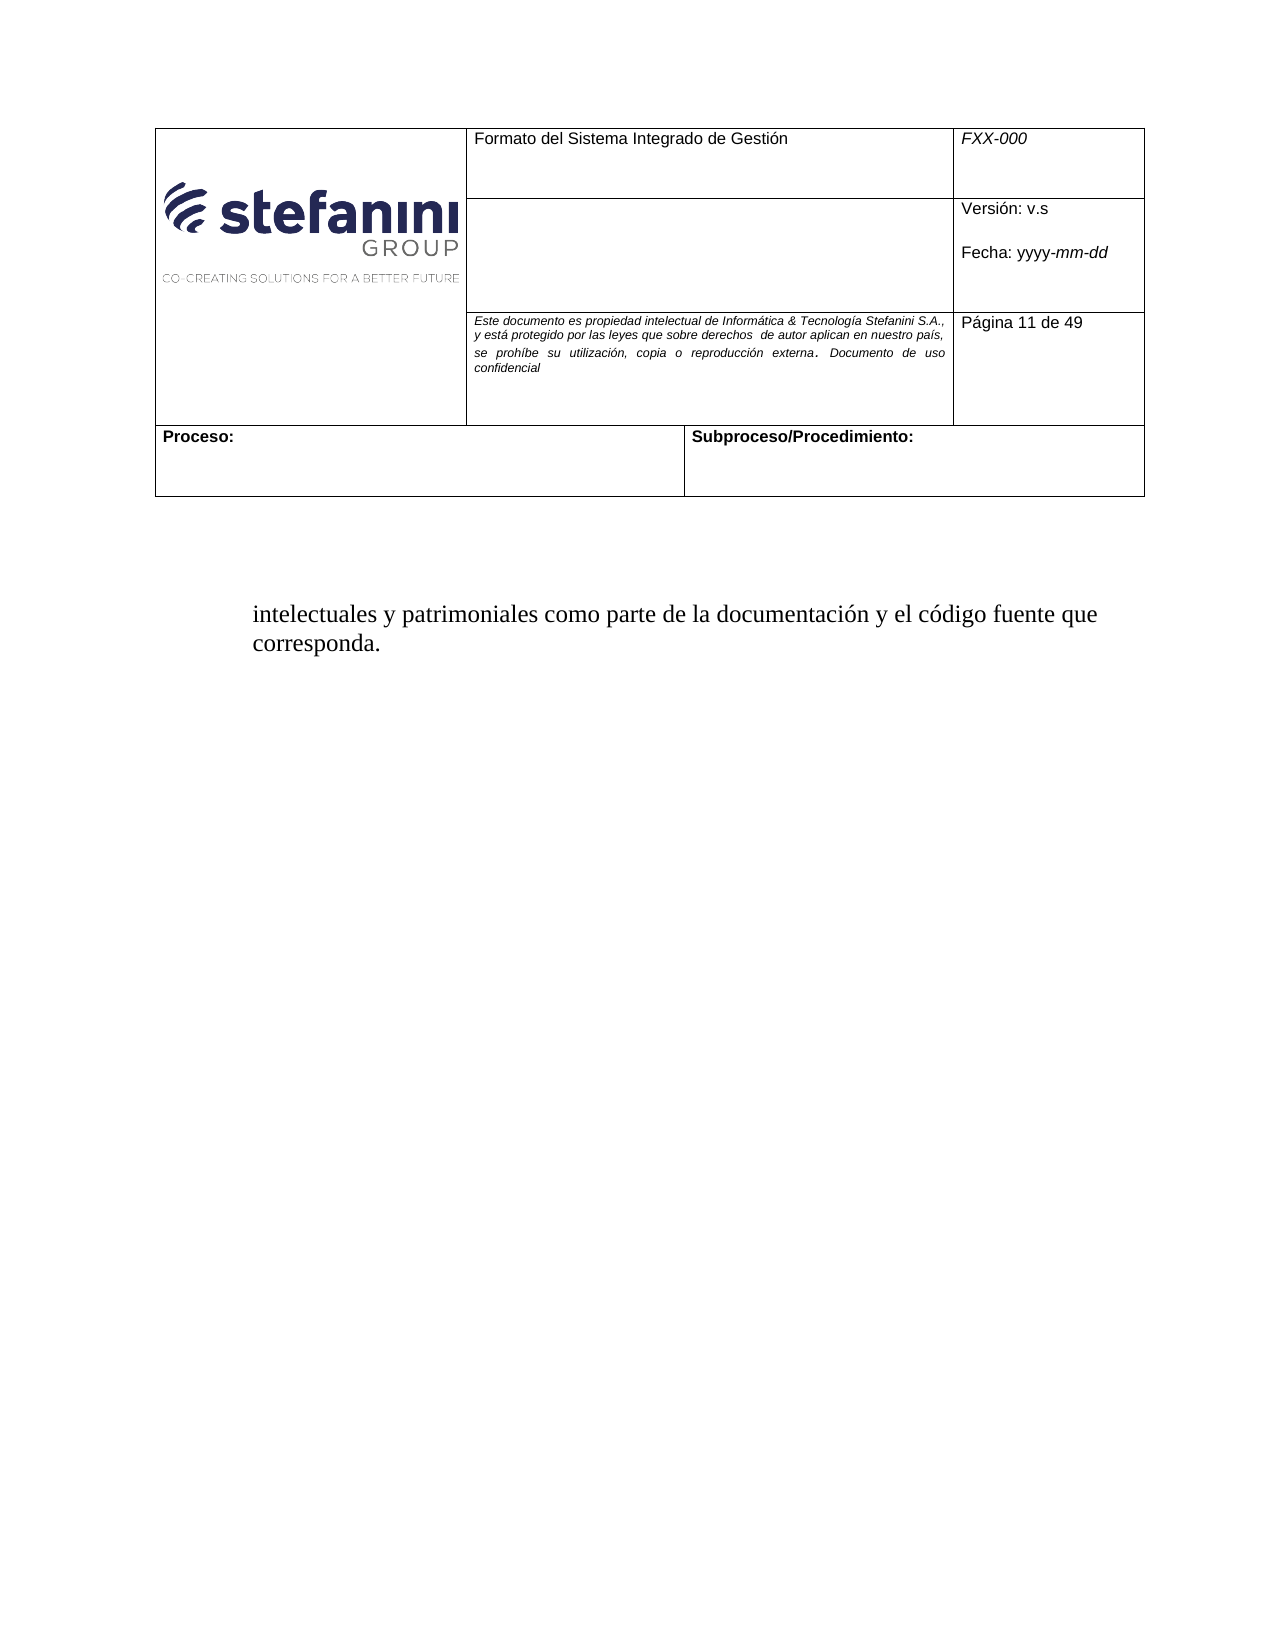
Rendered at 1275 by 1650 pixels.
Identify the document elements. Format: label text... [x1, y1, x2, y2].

list Todos los desarrollos complementarios serán en su totalidad propiedad de la entidad, para lo cual la entidad podrá modificar y/o actualizar a futuro los procesos modelados, acorde a las necesidades; por tanto, deberán entregarse los derechos intelectuales y patrimoniales como parte de la documentación y el código fuente que corresponda. [202, 599, 1098, 657]
picture [162, 182, 460, 286]
